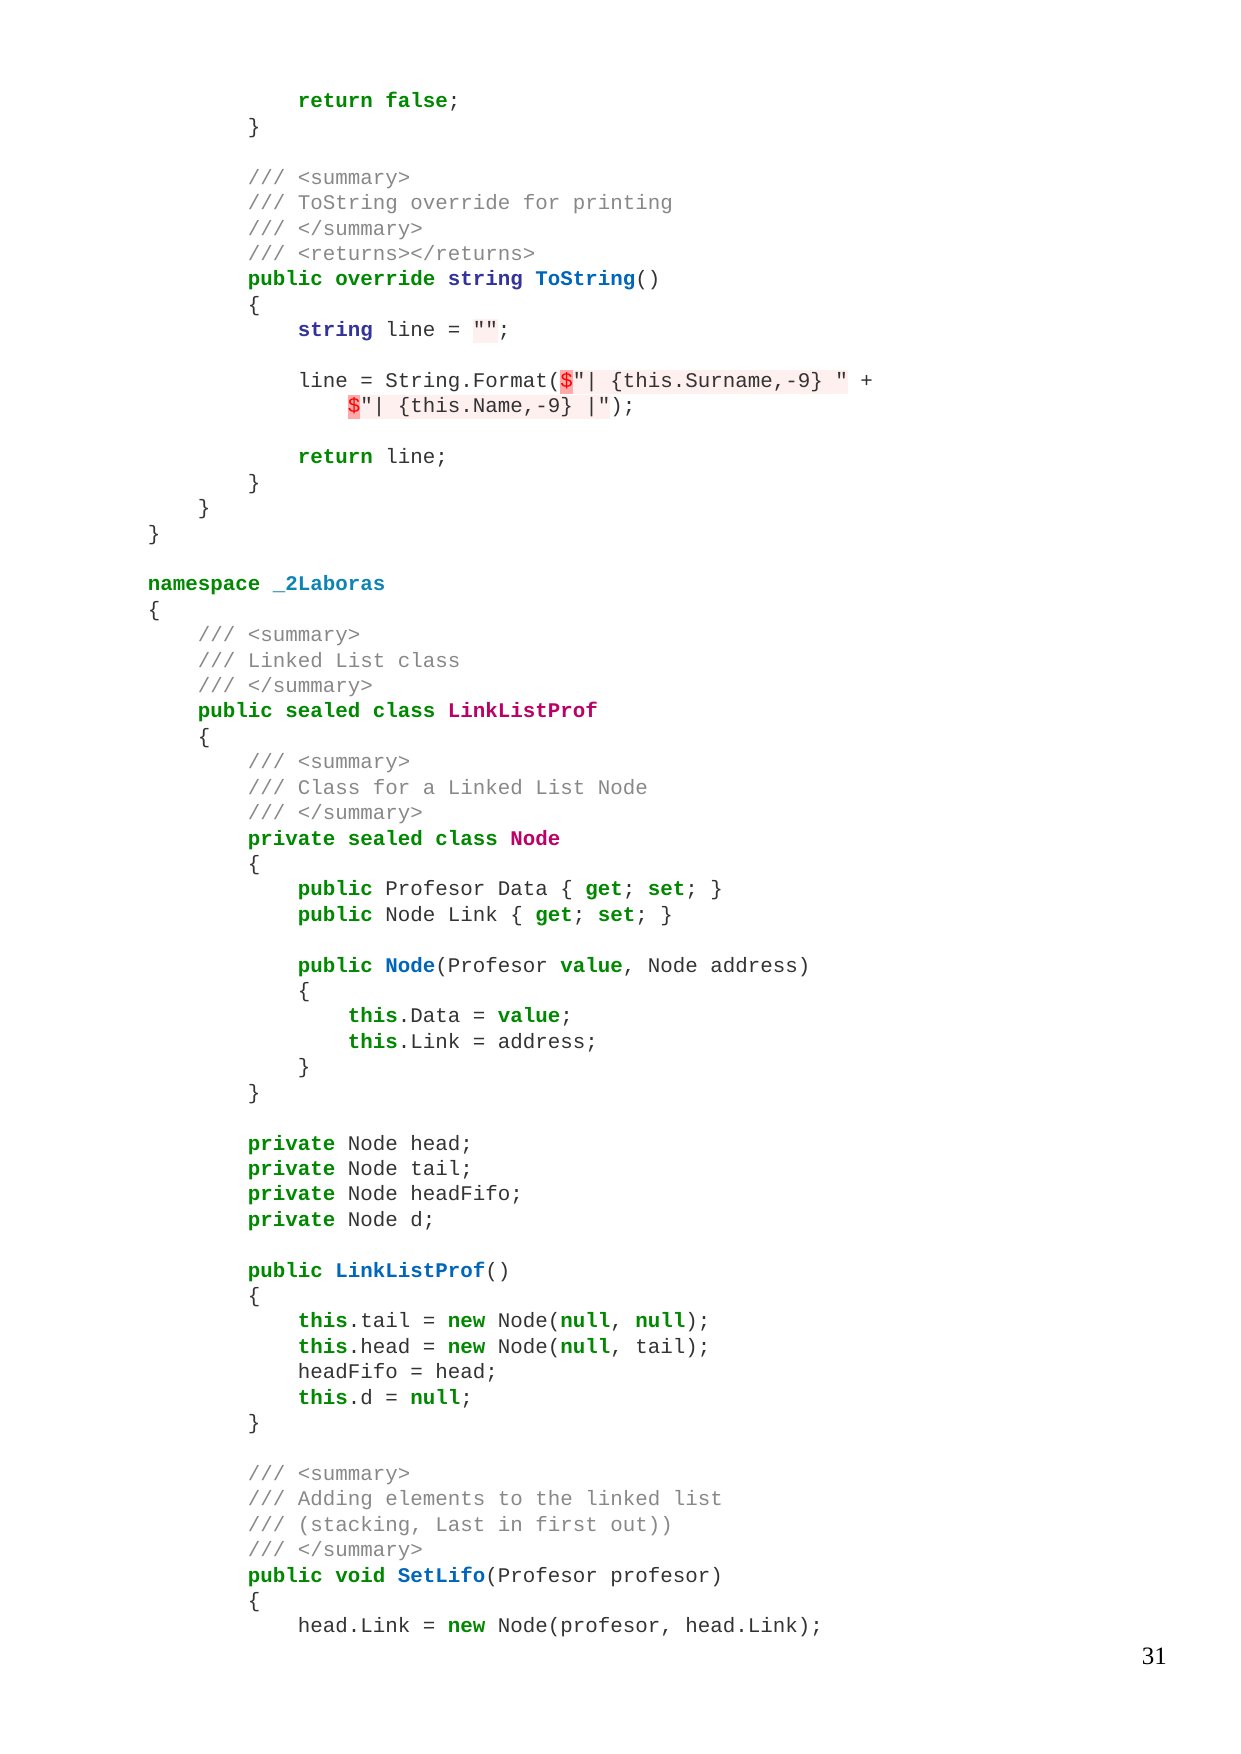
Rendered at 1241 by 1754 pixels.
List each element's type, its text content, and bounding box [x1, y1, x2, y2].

text /// ToString override for printing [148, 190, 1181, 216]
text { [148, 597, 1181, 622]
text } [148, 470, 1181, 495]
text /// </summary> [148, 673, 1181, 699]
text this.d = null; [148, 1385, 1181, 1410]
text } [148, 1080, 1181, 1105]
text this.Data = value; [148, 1004, 1181, 1029]
text /// <summary> [148, 1461, 1181, 1487]
text this.tail = new Node(null, null); [148, 1309, 1181, 1334]
text public void SetLifo(Profesor profesor) [148, 1563, 1181, 1588]
text return line; [148, 444, 1181, 470]
text public override string ToString() [148, 267, 1181, 292]
text public sealed class LinkListProf [148, 699, 1181, 724]
text /// <summary> [148, 622, 1181, 648]
text head.Link = new Node(profesor, head.Link); [148, 1614, 1181, 1639]
text } [148, 495, 1181, 521]
text this.Link = address; [148, 1029, 1181, 1054]
text /// <returns></returns> [148, 241, 1181, 267]
text /// <summary> [148, 165, 1181, 190]
text /// Linked List class [148, 648, 1181, 673]
text /// Class for a Linked List Node [148, 775, 1181, 800]
text $"| {this.Name,-9} |"); [148, 394, 1181, 419]
text /// (stacking, Last in first out)) [148, 1512, 1181, 1537]
text public Profesor Data { get; set; } [148, 877, 1181, 902]
text private Node headFifo; [148, 1182, 1181, 1207]
text private Node head; [148, 1131, 1181, 1156]
text { [148, 851, 1181, 877]
text /// </summary> [148, 1537, 1181, 1563]
text public LinkListProf() [148, 1258, 1181, 1283]
text line = String.Format($"| {this.Surname,-9} " + [148, 368, 1181, 394]
text } [148, 1054, 1181, 1080]
text /// </summary> [148, 216, 1181, 241]
text namespace _2Laboras [148, 572, 1181, 597]
text private Node tail; [148, 1156, 1181, 1182]
text return false; [148, 89, 1181, 114]
text { [148, 1283, 1181, 1309]
text } [148, 1410, 1181, 1436]
text { [148, 292, 1181, 317]
text private sealed class Node [148, 826, 1181, 851]
text public Node Link { get; set; } [148, 902, 1181, 927]
text { [148, 978, 1181, 1004]
text } [148, 521, 1181, 546]
text private Node d; [148, 1207, 1181, 1232]
text public Node(Profesor value, Node address) [148, 953, 1181, 978]
text /// <summary> [148, 749, 1181, 775]
text headFifo = head; [148, 1359, 1181, 1385]
text string line = ""; [148, 317, 1181, 343]
text this.head = new Node(null, tail); [148, 1334, 1181, 1359]
text { [148, 724, 1181, 749]
text } [148, 114, 1181, 139]
text { [148, 1588, 1181, 1614]
text /// </summary> [148, 800, 1181, 826]
text /// Adding elements to the linked list [148, 1487, 1181, 1512]
